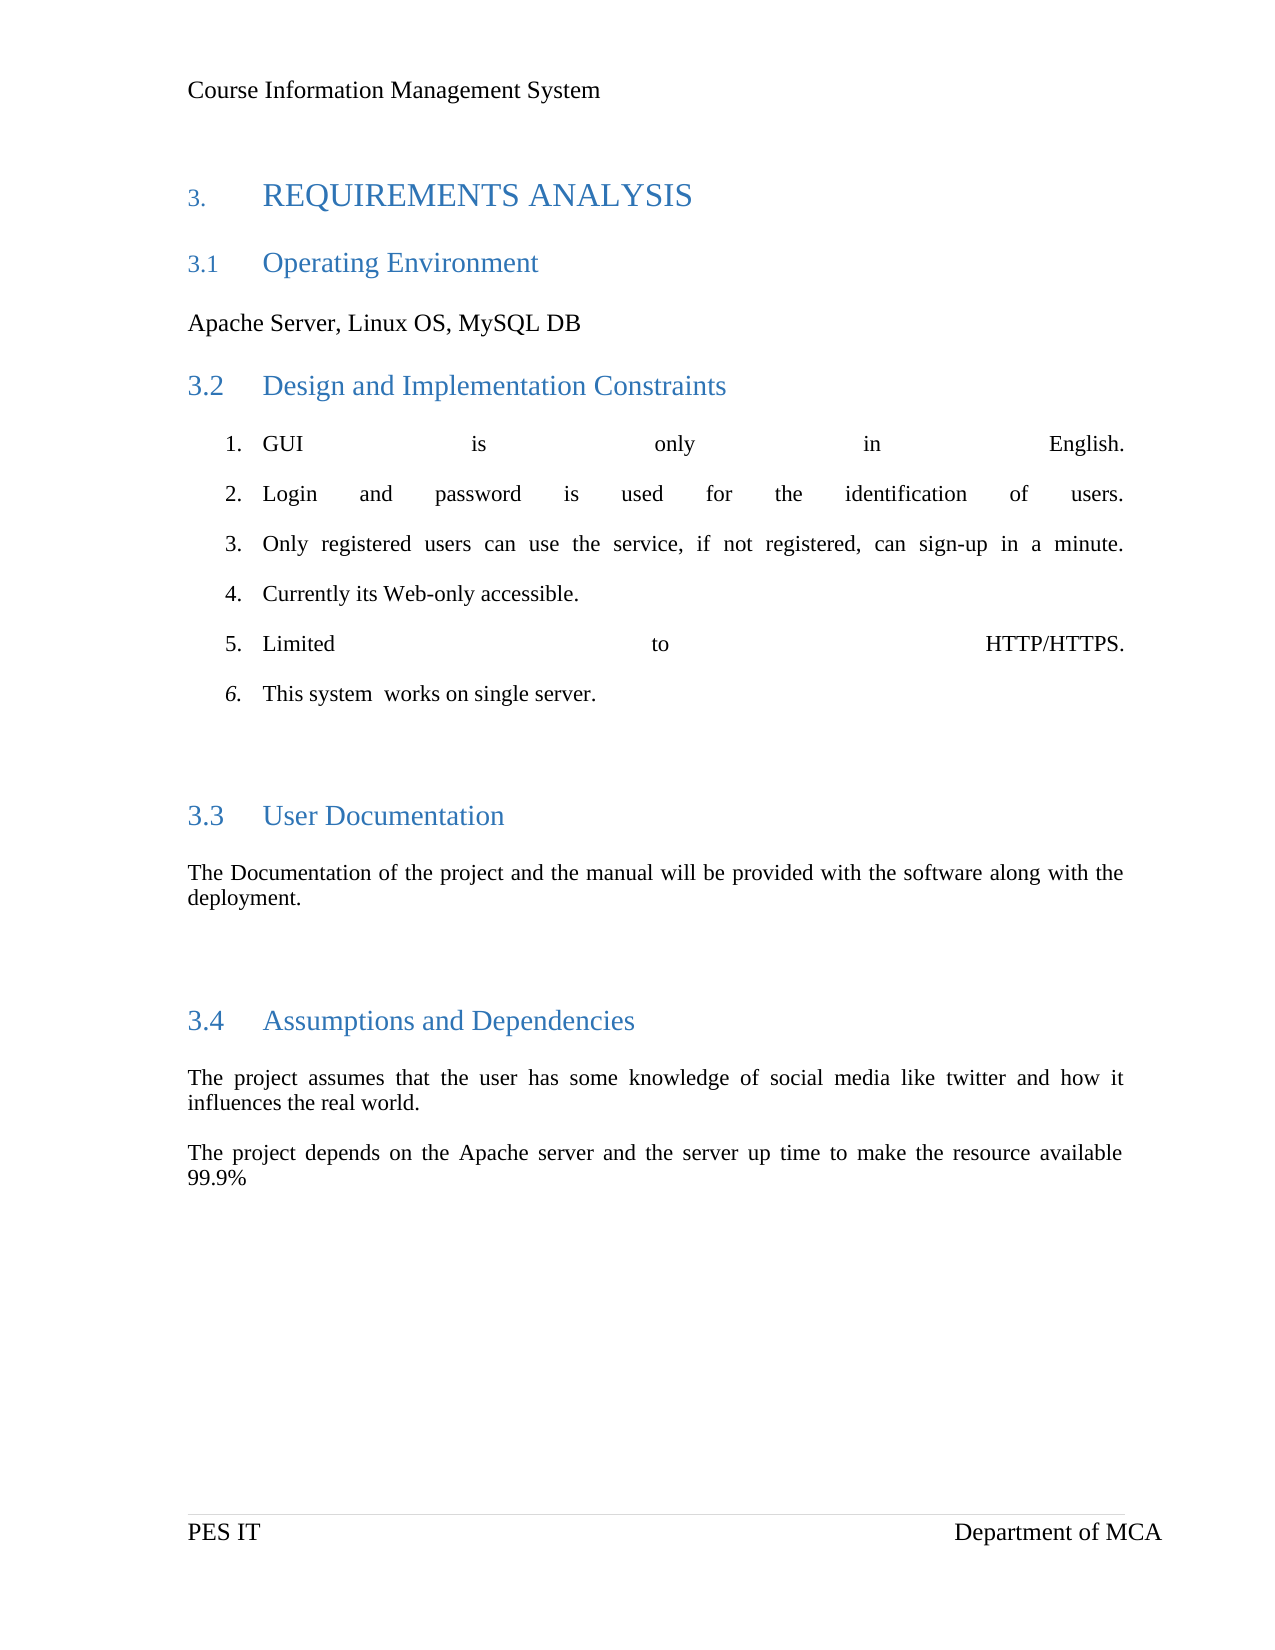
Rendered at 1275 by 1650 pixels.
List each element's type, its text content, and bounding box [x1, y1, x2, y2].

text The project assumes that the user has some knowledge of social media like twitter and how it influences the real world. [187, 1065, 1125, 1115]
list Currently its Web-only accessible. [225, 581, 1125, 606]
subtitle REQUIREMENTS ANALYSIS [187, 175, 1125, 213]
list Only registered users can use the service, if not registered, can sign-up in a minute. [225, 531, 1125, 581]
text Apache Server, Linux OS, MySQL DB [187, 308, 1125, 337]
list This system works on single server. [225, 681, 1125, 706]
list Limited to HTTP/HTTPS. [225, 631, 1125, 681]
list GUI is only in English. [225, 431, 1125, 481]
list Login and password is used for the identification of users. [225, 481, 1125, 531]
subtitle User Documentation [187, 798, 1125, 832]
text The project depends on the Apache server and the server up time to make the resource available 99.9% [187, 1140, 1125, 1190]
subtitle Design and Implementation Constraints [187, 368, 1125, 402]
text The Documentation of the project and the manual will be provided with the software along with the deployment. [187, 861, 1125, 911]
subtitle Operating Environment [187, 246, 1125, 279]
subtitle Assumptions and Dependencies [187, 1003, 1125, 1036]
